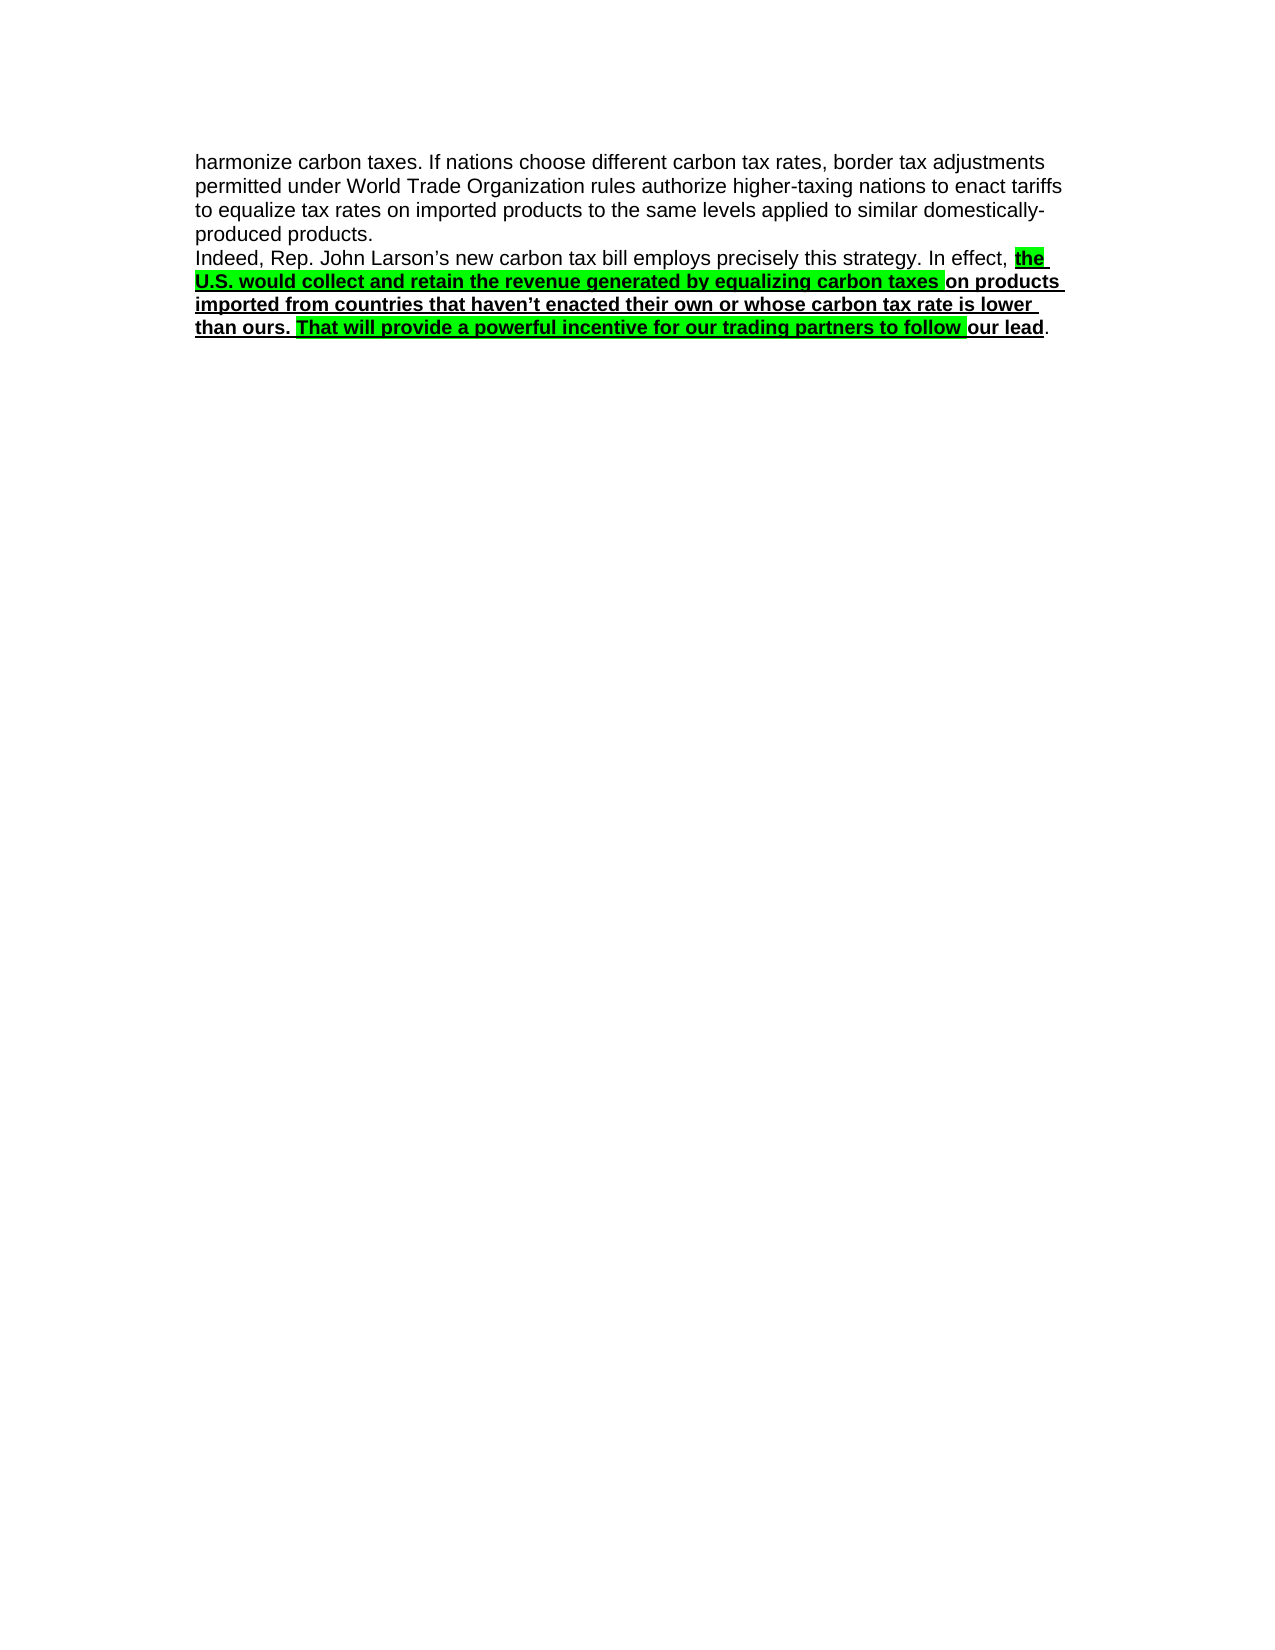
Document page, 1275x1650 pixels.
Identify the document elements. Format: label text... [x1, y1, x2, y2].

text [195, 150, 1080, 246]
text Indeed, Rep. John Larson’s new carbon tax bill employs precisely this strategy. In effect, the U.S. would collect and retain the revenue generated by equalizing carbon taxes on products imported from countries that haven’t enacted their own or whose carbon tax rate is lower than ours. That will provide a powerful incentive for our trading partners to follow our lead. [195, 246, 1080, 339]
